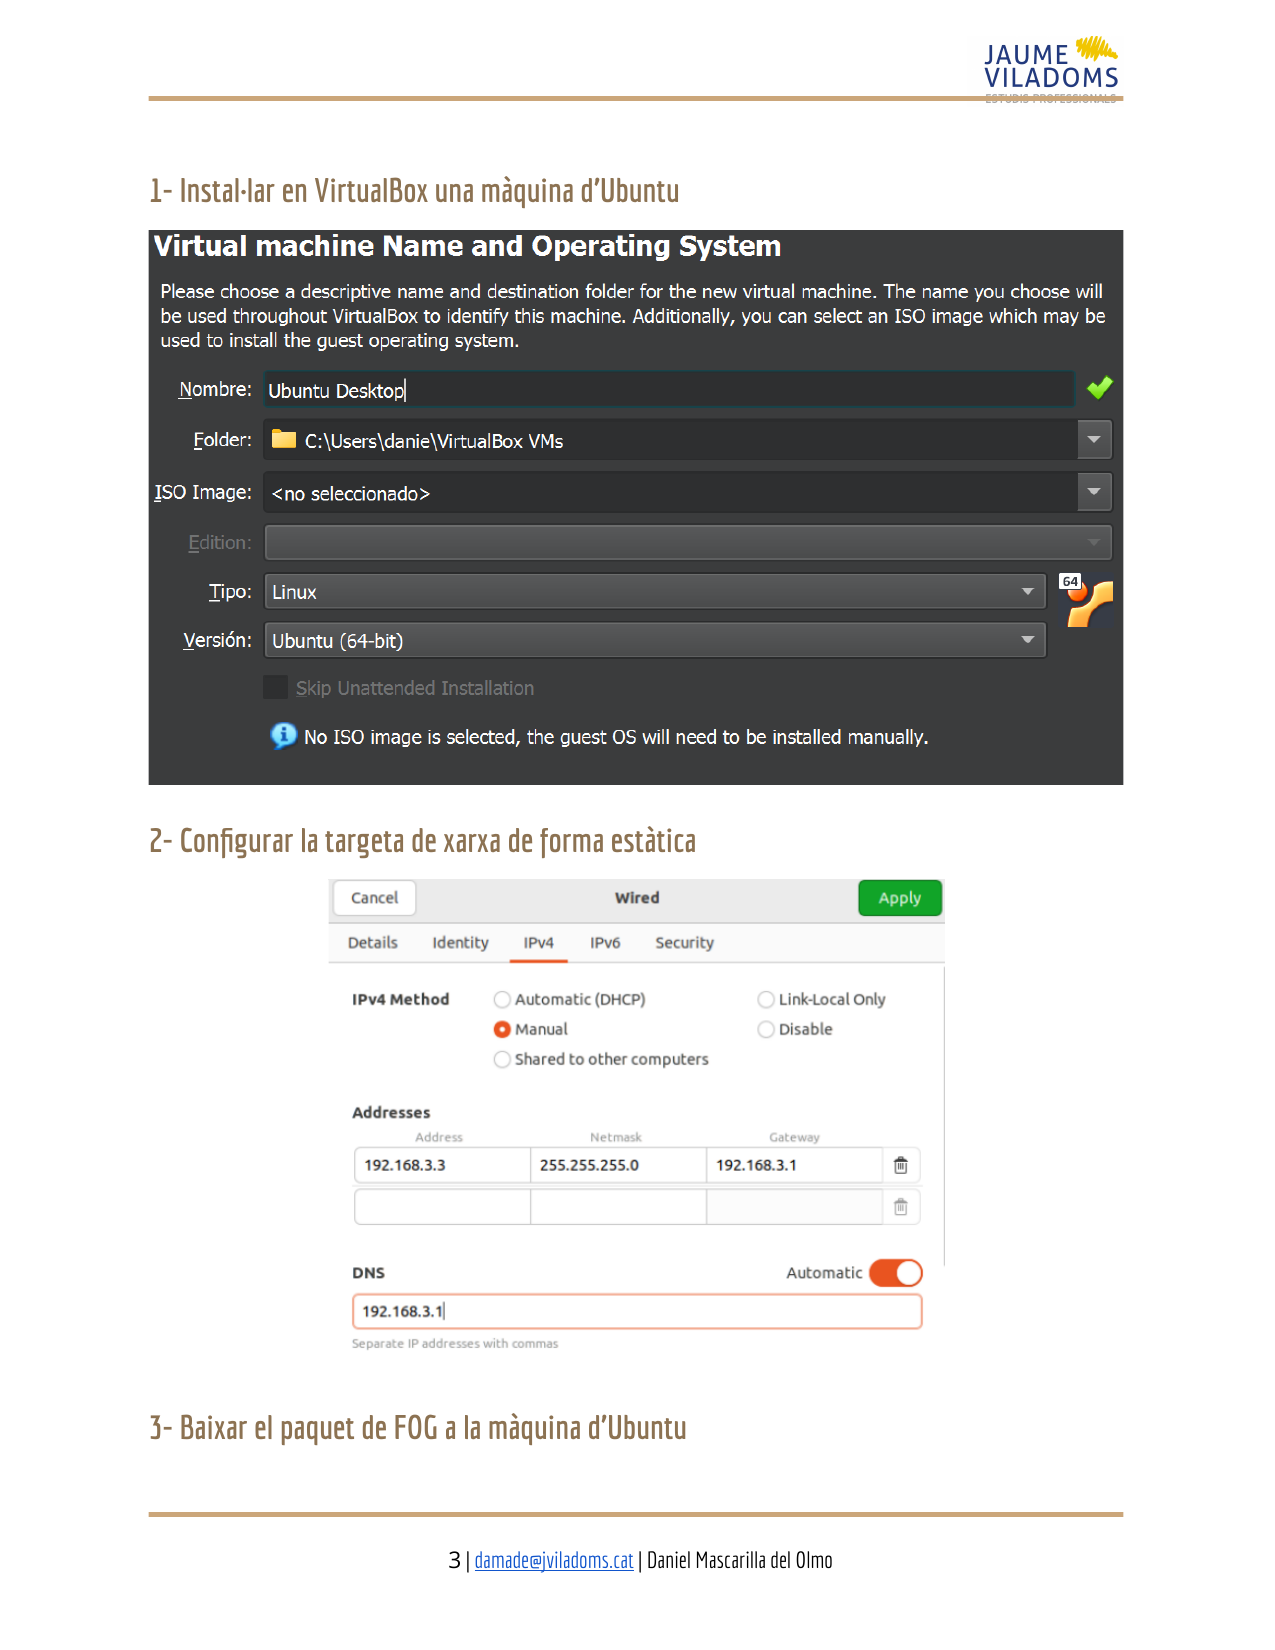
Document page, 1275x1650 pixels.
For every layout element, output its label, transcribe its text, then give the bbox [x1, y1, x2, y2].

subtitle 1- Instal·lar en VirtualBox una màquina d’Ubuntu [148, 171, 1125, 209]
picture [148, 1512, 1124, 1517]
picture [148, 230, 1124, 785]
picture [148, 36, 1125, 107]
subtitle 3- Baixar el paquet de FOG a la màquina d’Ubuntu [148, 1408, 1125, 1446]
subtitle 2- Configurar la targeta de xarxa de forma estàtica [148, 821, 1125, 859]
picture [328, 879, 945, 1372]
